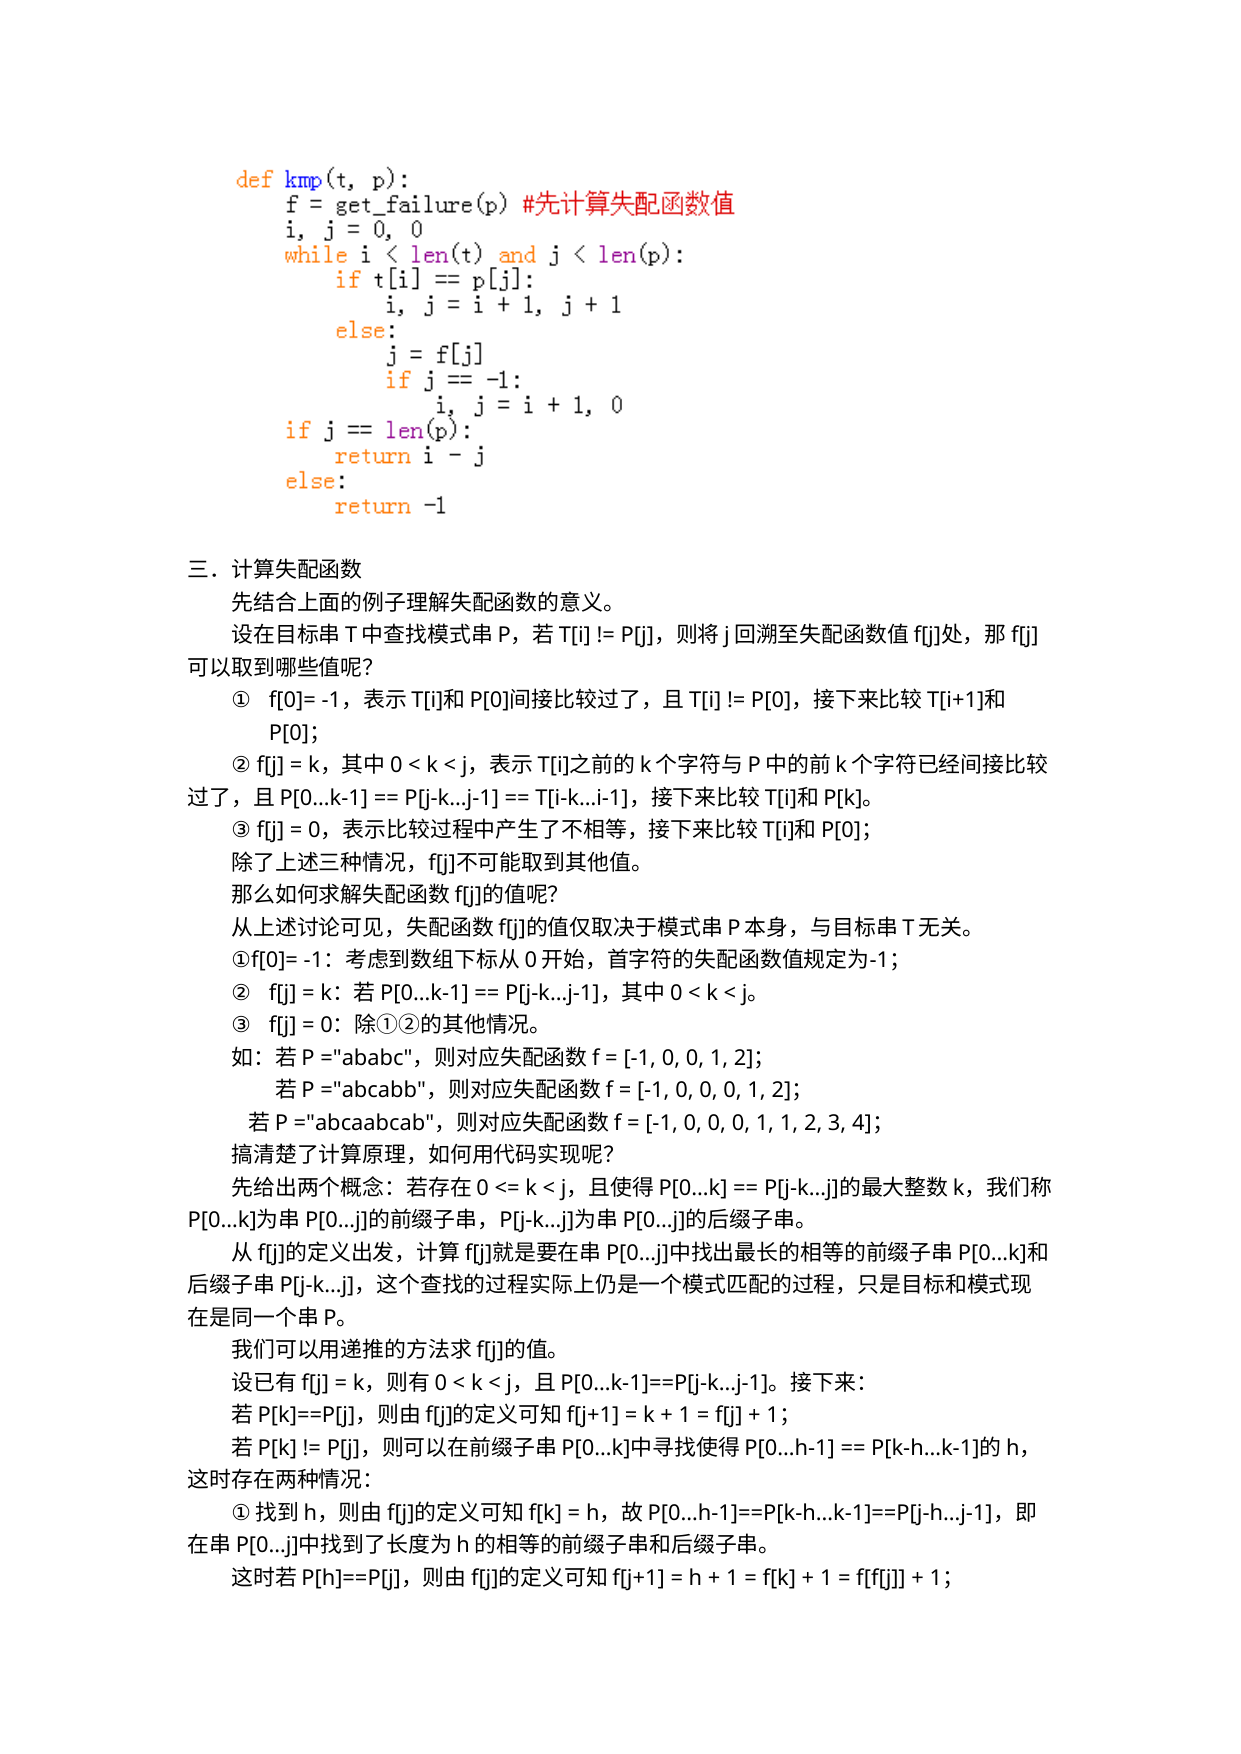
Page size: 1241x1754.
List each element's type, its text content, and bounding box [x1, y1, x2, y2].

list f[0]= -1，表示T[i]和P[0]间接比较过了，且T[i] != P[0]，接下来比较T[i+1]和P[0]； [231, 682, 1053, 747]
text ①找到h，则由f[j]的定义可知f[k] = h，故P[0…h-1]==P[k-h…k-1]==P[j-h…j-1]，即在串P[0…j]中找到了长度为h的相等的前缀子串和后缀子串。 [187, 1494, 1053, 1559]
picture [231, 162, 744, 520]
text 除了上述三种情况，f[j]不可能取到其他值。 [187, 844, 1053, 877]
text 搞清楚了计算原理，如何用代码实现呢？ [187, 1137, 1053, 1169]
list f[j] = k：若P[0…k-1] == P[j-k…j-1]，其中0 < k < j。 [231, 974, 1053, 1007]
text ③ f[j] = 0，表示比较过程中产生了不相等，接下来比较T[i]和P[0]； [187, 812, 1053, 844]
text 如：若P ="ababc"，则对应失配函数f = [-1, 0, 0, 1, 2]； [187, 1039, 1053, 1072]
text 从f[j]的定义出发，计算f[j]就是要在串P[0…j]中找出最长的相等的前缀子串P[0…k]和后缀子串P[j-k…j]，这个查找的过程实际上仍是一个模式匹配的过程，只是目标和模式现在是同一个串P。 [187, 1234, 1053, 1332]
text 我们可以用递推的方法求f[j]的值。 [187, 1332, 1053, 1364]
text ①f[0]= -1：考虑到数组下标从0开始，首字符的失配函数值规定为-1； [187, 942, 1053, 974]
text 先结合上面的例子理解失配函数的意义。 [187, 584, 1053, 617]
text 若P ="abcabb"，则对应失配函数f = [-1, 0, 0, 0, 1, 2]； [187, 1072, 1053, 1104]
text 先给出两个概念：若存在0 <= k < j，且使得P[0…k] == P[j-k…j]的最大整数k，我们称P[0…k]为串P[0…j]的前缀子串，P[j-k…j]为串P[0…j]的后缀子串。 [187, 1169, 1053, 1234]
text 三．计算失配函数 [187, 552, 1053, 584]
text 设已有f[j] = k，则有0 < k < j，且P[0…k-1]==P[j-k…j-1]。接下来： [187, 1364, 1053, 1397]
text 设在目标串T中查找模式串P，若T[i] != P[j]，则将j回溯至失配函数值f[j]处，那f[j]可以取到哪些值呢？ [187, 617, 1053, 682]
text 那么如何求解失配函数f[j]的值呢？ [187, 877, 1053, 909]
list f[j] = 0：除①②的其他情况。 [231, 1007, 1053, 1039]
text 若P[k] != P[j]，则可以在前缀子串P[0…k]中寻找使得P[0…h-1] == P[k-h…k-1]的h，这时存在两种情况： [187, 1429, 1053, 1494]
text 若P ="abcaabcab"，则对应失配函数f = [-1, 0, 0, 0, 1, 1, 2, 3, 4]； [187, 1104, 1053, 1137]
text ② f[j] = k，其中0 < k < j，表示T[i]之前的k个字符与P中的前k个字符已经间接比较过了，且P[0…k-1] == P[j-k…j-1] == T[i-k…i-1]，接下来比较T[i]和P[k]。 [187, 747, 1053, 812]
text 从上述讨论可见，失配函数f[j]的值仅取决于模式串P本身，与目标串T无关。 [187, 909, 1053, 942]
text 这时若P[h]==P[j]，则由f[j]的定义可知f[j+1] = h + 1 = f[k] + 1 = f[f[j]] + 1； [187, 1559, 1053, 1592]
text 若P[k]==P[j]，则由f[j]的定义可知f[j+1] = k + 1 = f[j] + 1； [187, 1397, 1053, 1429]
